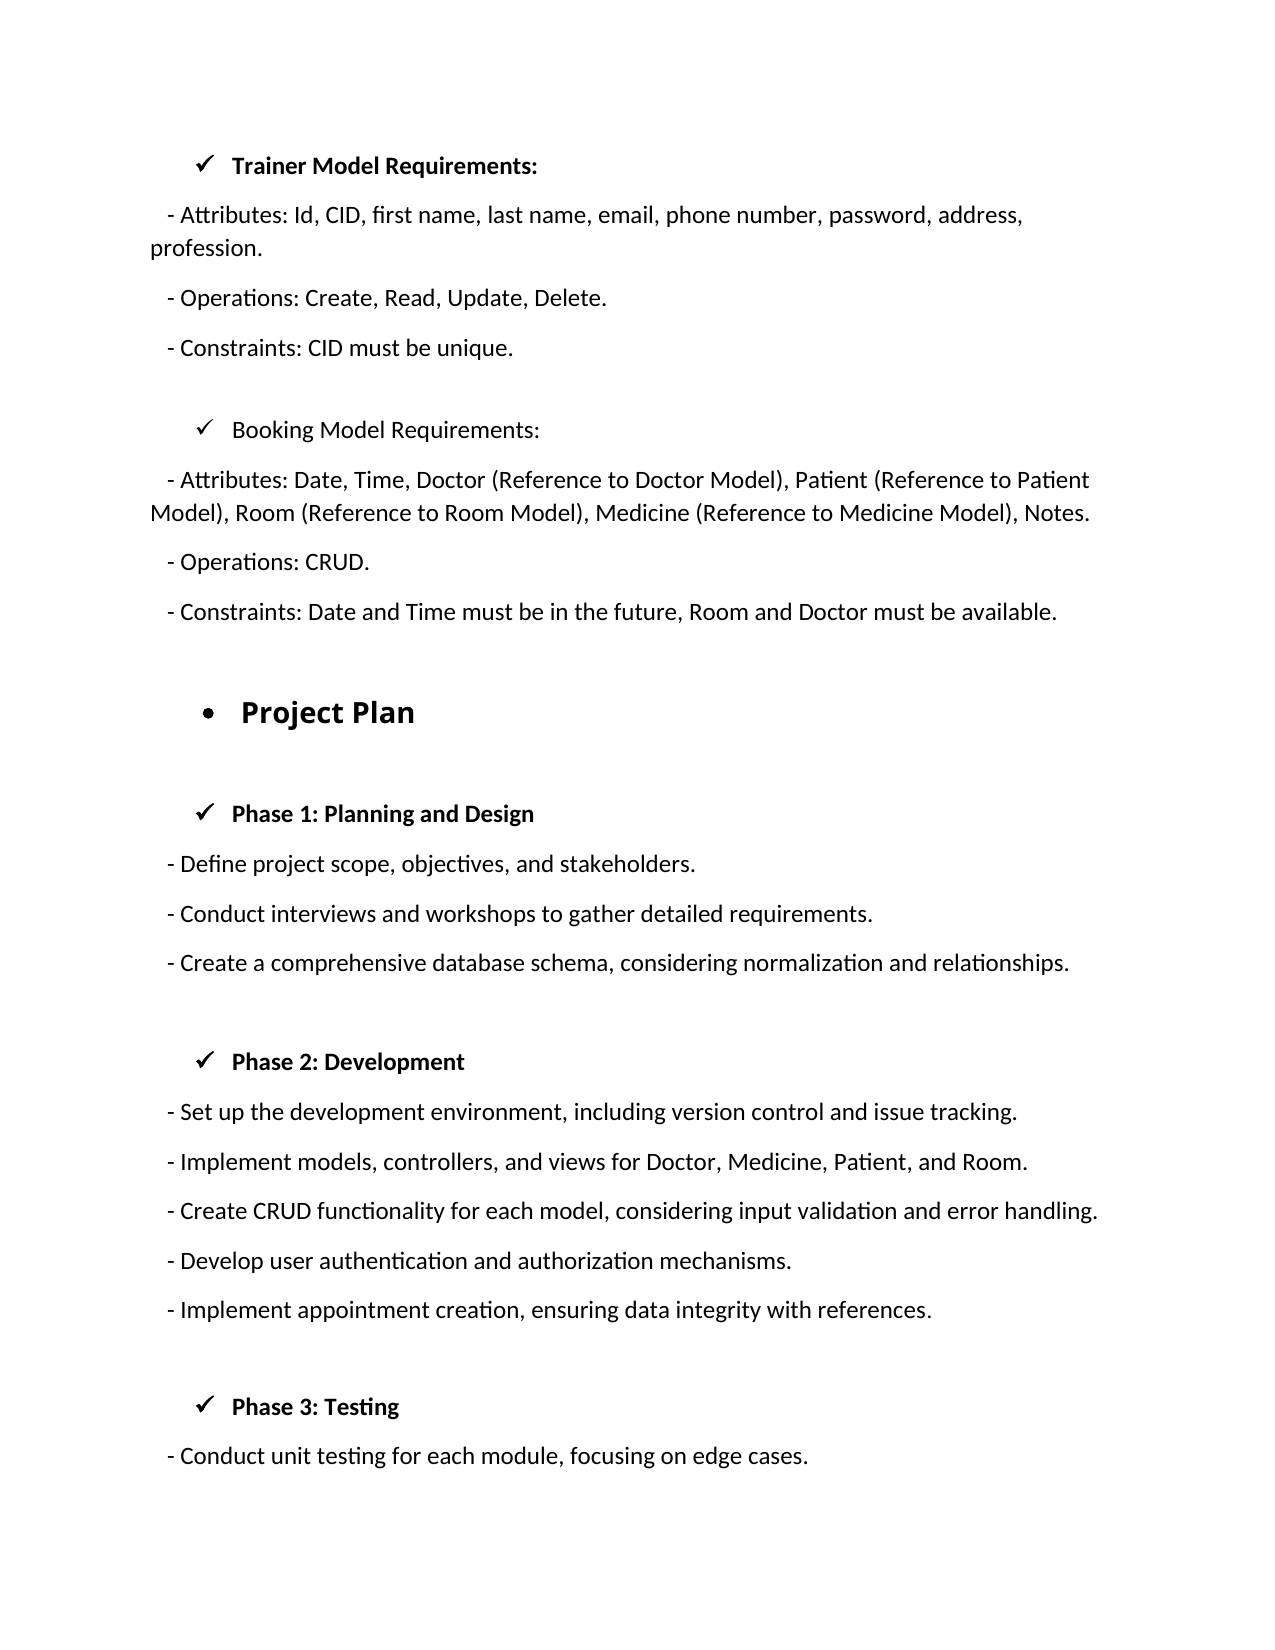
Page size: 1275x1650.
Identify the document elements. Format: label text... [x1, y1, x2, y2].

text - Implement appointment creation, ensuring data integrity with references. [150, 1294, 1125, 1325]
text - Create a comprehensive database schema, considering normalization and relationships. [150, 947, 1125, 978]
text - Attributes: Id, CID, first name, last name, email, phone number, password, address, profession. [150, 199, 1125, 263]
text - Implement models, controllers, and views for Doctor, Medicine, Patient, and Room. [150, 1146, 1125, 1176]
list Booking Model Requirements: [194, 414, 1125, 445]
text - Conduct unit testing for each module, focusing on edge cases. [150, 1441, 1125, 1471]
text - Operations: Create, Read, Update, Delete. [150, 282, 1125, 313]
text - Create CRUD functionality for each model, considering input validation and error handling. [150, 1195, 1125, 1226]
list Phase 3: Testing [194, 1391, 1125, 1421]
text - Develop user authentication and authorization mechanisms. [150, 1245, 1125, 1275]
text - Define project scope, objectives, and stakeholders. [150, 848, 1125, 879]
list Phase 2: Development [194, 1047, 1125, 1077]
text - Constraints: CID must be unique. [150, 332, 1125, 362]
list Project Plan [203, 692, 1125, 732]
text - Attributes: Date, Time, Doctor (Reference to Doctor Model), Patient (Reference to Patient Model), Room (Reference to Room Model), Medicine (Reference to Medicine Model), Notes. [150, 464, 1125, 527]
list Trainer Model Requirements: [194, 150, 1125, 181]
list Phase 1: Planning and Design [194, 799, 1125, 829]
text - Set up the development environment, including version control and issue tracking. [150, 1096, 1125, 1127]
text - Conduct interviews and workshops to gather detailed requirements. [150, 898, 1125, 928]
text - Constraints: Date and Time must be in the future, Room and Doctor must be available. [150, 596, 1125, 626]
text - Operations: CRUD. [150, 546, 1125, 577]
